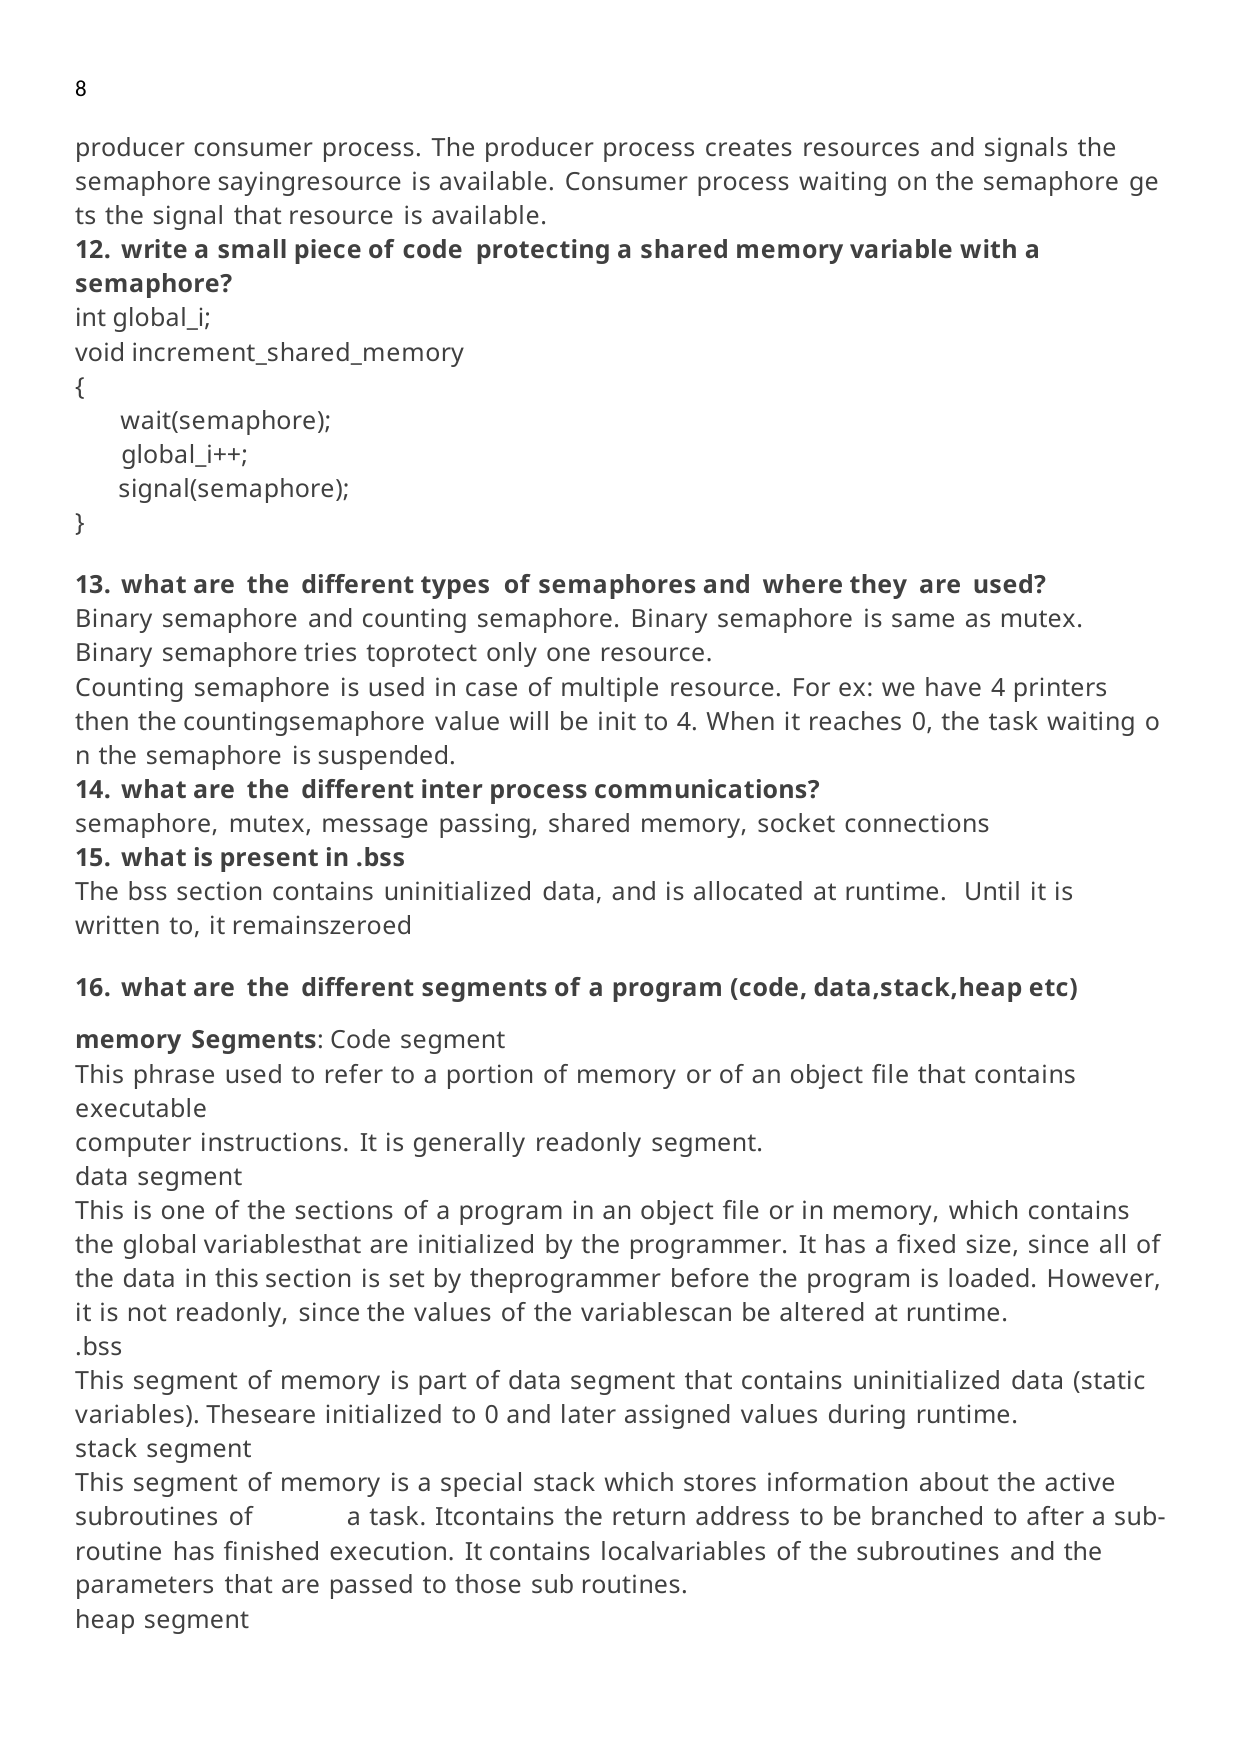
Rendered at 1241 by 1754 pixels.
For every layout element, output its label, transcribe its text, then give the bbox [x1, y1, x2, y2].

text wait(semaphore); [75, 402, 1165, 436]
text 14. what are the different inter process communications? [75, 771, 1165, 805]
text } [75, 504, 1165, 538]
text stack segment [75, 1431, 1165, 1465]
text int global_i; [75, 300, 1165, 334]
text heap segment [75, 1601, 1165, 1635]
text data segment [75, 1158, 1165, 1192]
text global_i++; [75, 436, 1165, 470]
text The bss section contains uninitialized data, and is allocated at runtime. Until it is written to, it remainszeroed [75, 873, 1165, 942]
text 16. what are the different segments of a program (code, data,stack,heap etc) [75, 970, 1165, 1004]
text semaphore, mutex, message passing, shared memory, socket connections [75, 805, 1165, 839]
text .bss [75, 1329, 1165, 1363]
text This segment of memory is part of data segment that contains uninitialized data (static variables). Theseare initialized to 0 and later assigned values during runtime. [75, 1363, 1165, 1431]
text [75, 130, 1165, 232]
text Binary semaphore and counting semaphore. Binary semaphore is same as mutex. Binary semaphore tries toprotect only one resource. [75, 601, 1165, 669]
text void increment_shared_memory [75, 334, 1165, 368]
text 13. what are the different types of semaphores and where they are used? [75, 567, 1165, 601]
text computer instructions. It is generally readonly segment. [75, 1124, 1165, 1158]
text memory Segments: Code segment [75, 1004, 1165, 1056]
text This is one of the sections of a program in an object file or in memory, which contains the global variablesthat are initialized by the programmer. It has a fixed size, since all of the data in this section is set by theprogrammer before the program is loaded. However, it is not readonly, since the values of the variablescan be altered at runtime. [75, 1192, 1165, 1329]
text Counting semaphore is used in case of multiple resource. For ex: we have 4 printers then the countingsemaphore value will be init to 4. When it reaches 0, the task waiting on the semaphore is suspended. [75, 669, 1165, 771]
text This phrase used to refer to a portion of memory or of an object file that contains executable [75, 1056, 1165, 1124]
text This segment of memory is a special stack which stores information about the active subroutines of a task. Itcontains the return address to be branched to after a subroutine has finished execution. It contains localvariables of the subroutines and the parameters that are passed to those sub routines. [75, 1465, 1165, 1601]
text { [75, 368, 1165, 402]
text 12. write a small piece of code protecting a shared memory variable with a semaphore? [75, 232, 1165, 300]
text signal(semaphore); [75, 470, 1165, 504]
text 15. what is present in .bss [75, 839, 1165, 873]
